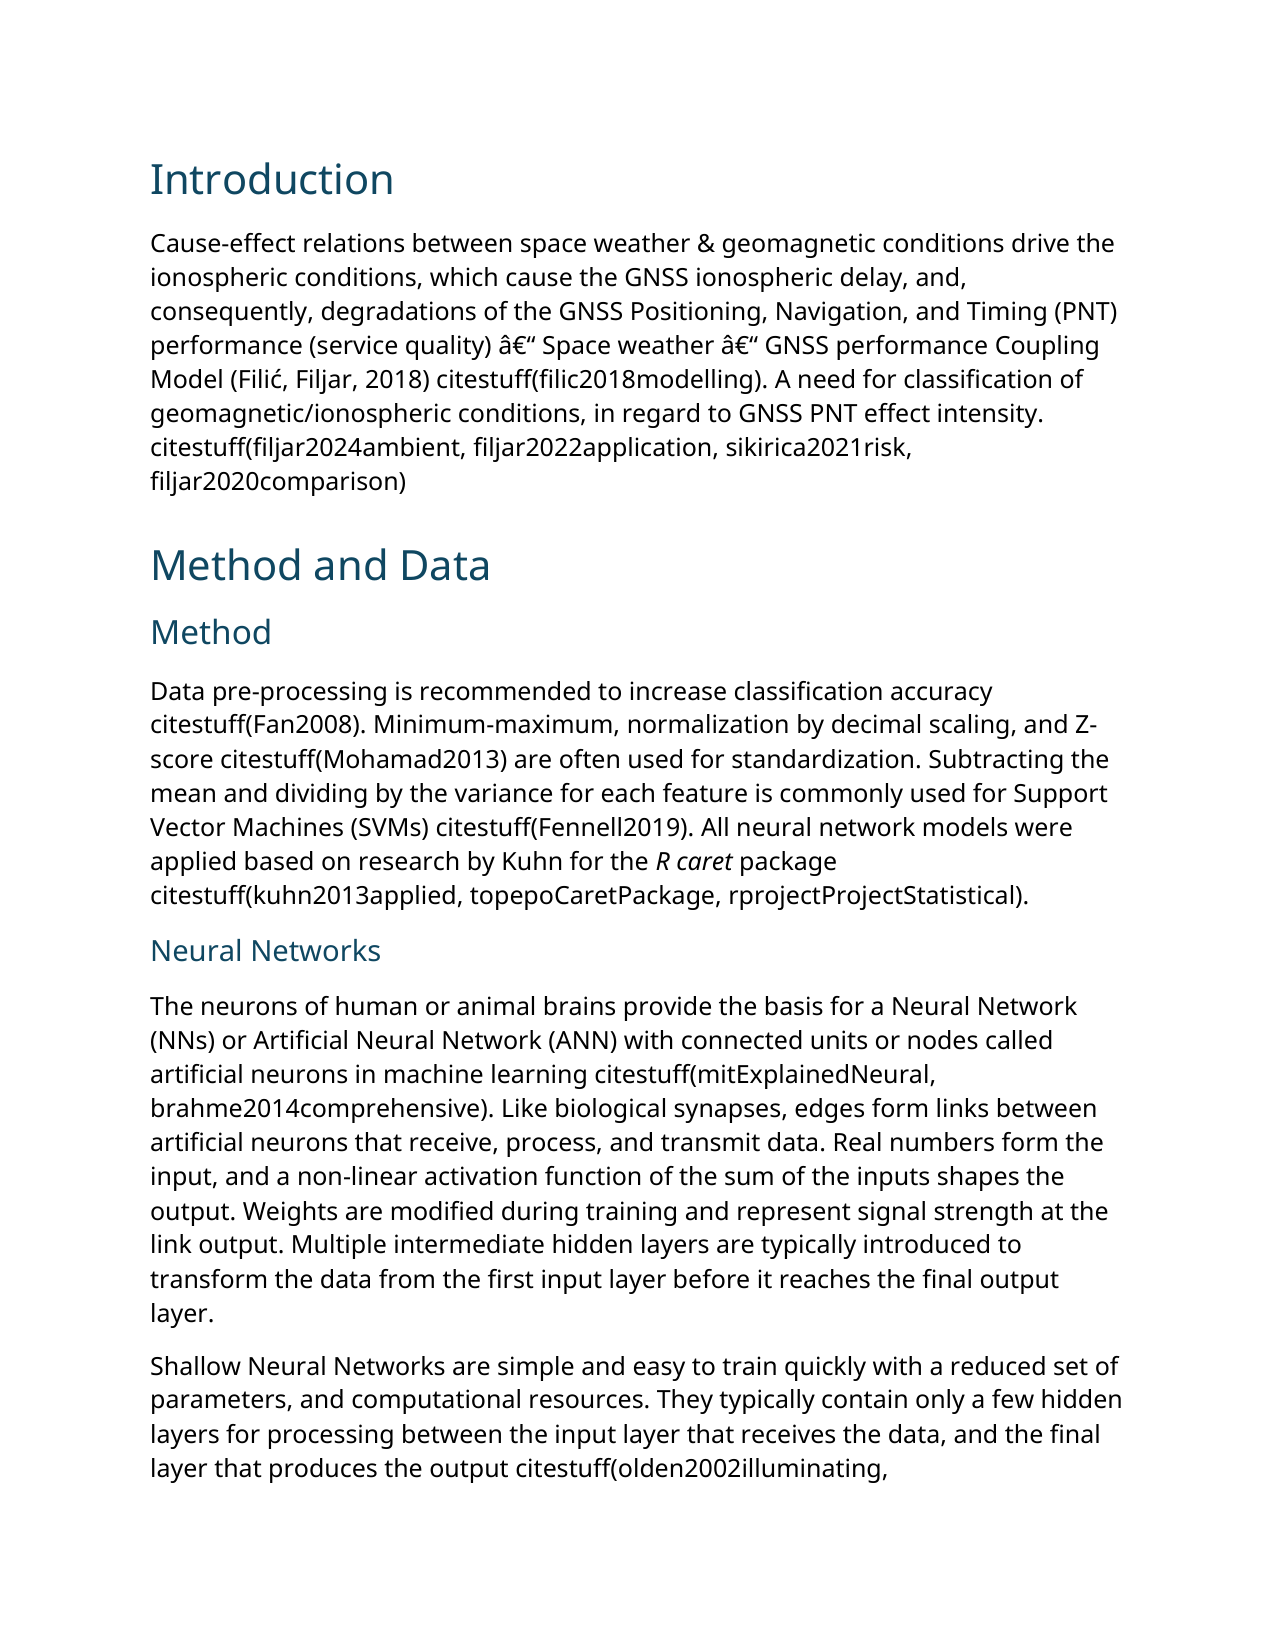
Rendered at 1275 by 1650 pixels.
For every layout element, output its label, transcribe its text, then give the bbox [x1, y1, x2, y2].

subtitle Introduction [150, 150, 1125, 207]
text Data pre-processing is recommended to increase classification accuracy citestuff(Fan2008). Minimum-maximum, normalization by decimal scaling, and Z-score citestuff(Mohamad2013) are often used for standardization. Subtracting the mean and dividing by the variance for each feature is commonly used for Support Vector Machines (SVMs) citestuff(Fennell2019). All neural network models were applied based on research by Kuhn for the R caret package citestuff(kuhn2013applied, topepoCaretPackage, rprojectProjectStatistical). [150, 673, 1125, 912]
subtitle Method [150, 609, 1125, 654]
subtitle Neural Networks [150, 930, 1125, 970]
text Cause-effect relations between space weather & geomagnetic conditions drive the ionospheric conditions, which cause the GNSS ionospheric delay, and, consequently, degradations of the GNSS Positioning, Navigation, and Timing (PNT) performance (service quality) â€“ Space weather â€“ GNSS performance Coupling Model (Filić, Filjar, 2018) citestuff(filic2018modelling). A need for classification of geomagnetic/ionospheric conditions, in regard to GNSS PNT effect intensity. citestuff(filjar2024ambient, filjar2022application, sikirica2021risk, filjar2020comparison) [150, 226, 1125, 498]
subtitle Method and Data [150, 536, 1125, 592]
text The neurons of human or animal brains provide the basis for a Neural Network (NNs) or Artificial Neural Network (ANN) with connected units or nodes called artificial neurons in machine learning citestuff(mitExplainedNeural, brahme2014comprehensive). Like biological synapses, edges form links between artificial neurons that receive, process, and transmit data. Real numbers form the input, and a non-linear activation function of the sum of the inputs shapes the output. Weights are modified during training and represent signal strength at the link output. Multiple intermediate hidden layers are typically introduced to transform the data from the first input layer before it reaches the final output layer. [150, 989, 1125, 1329]
